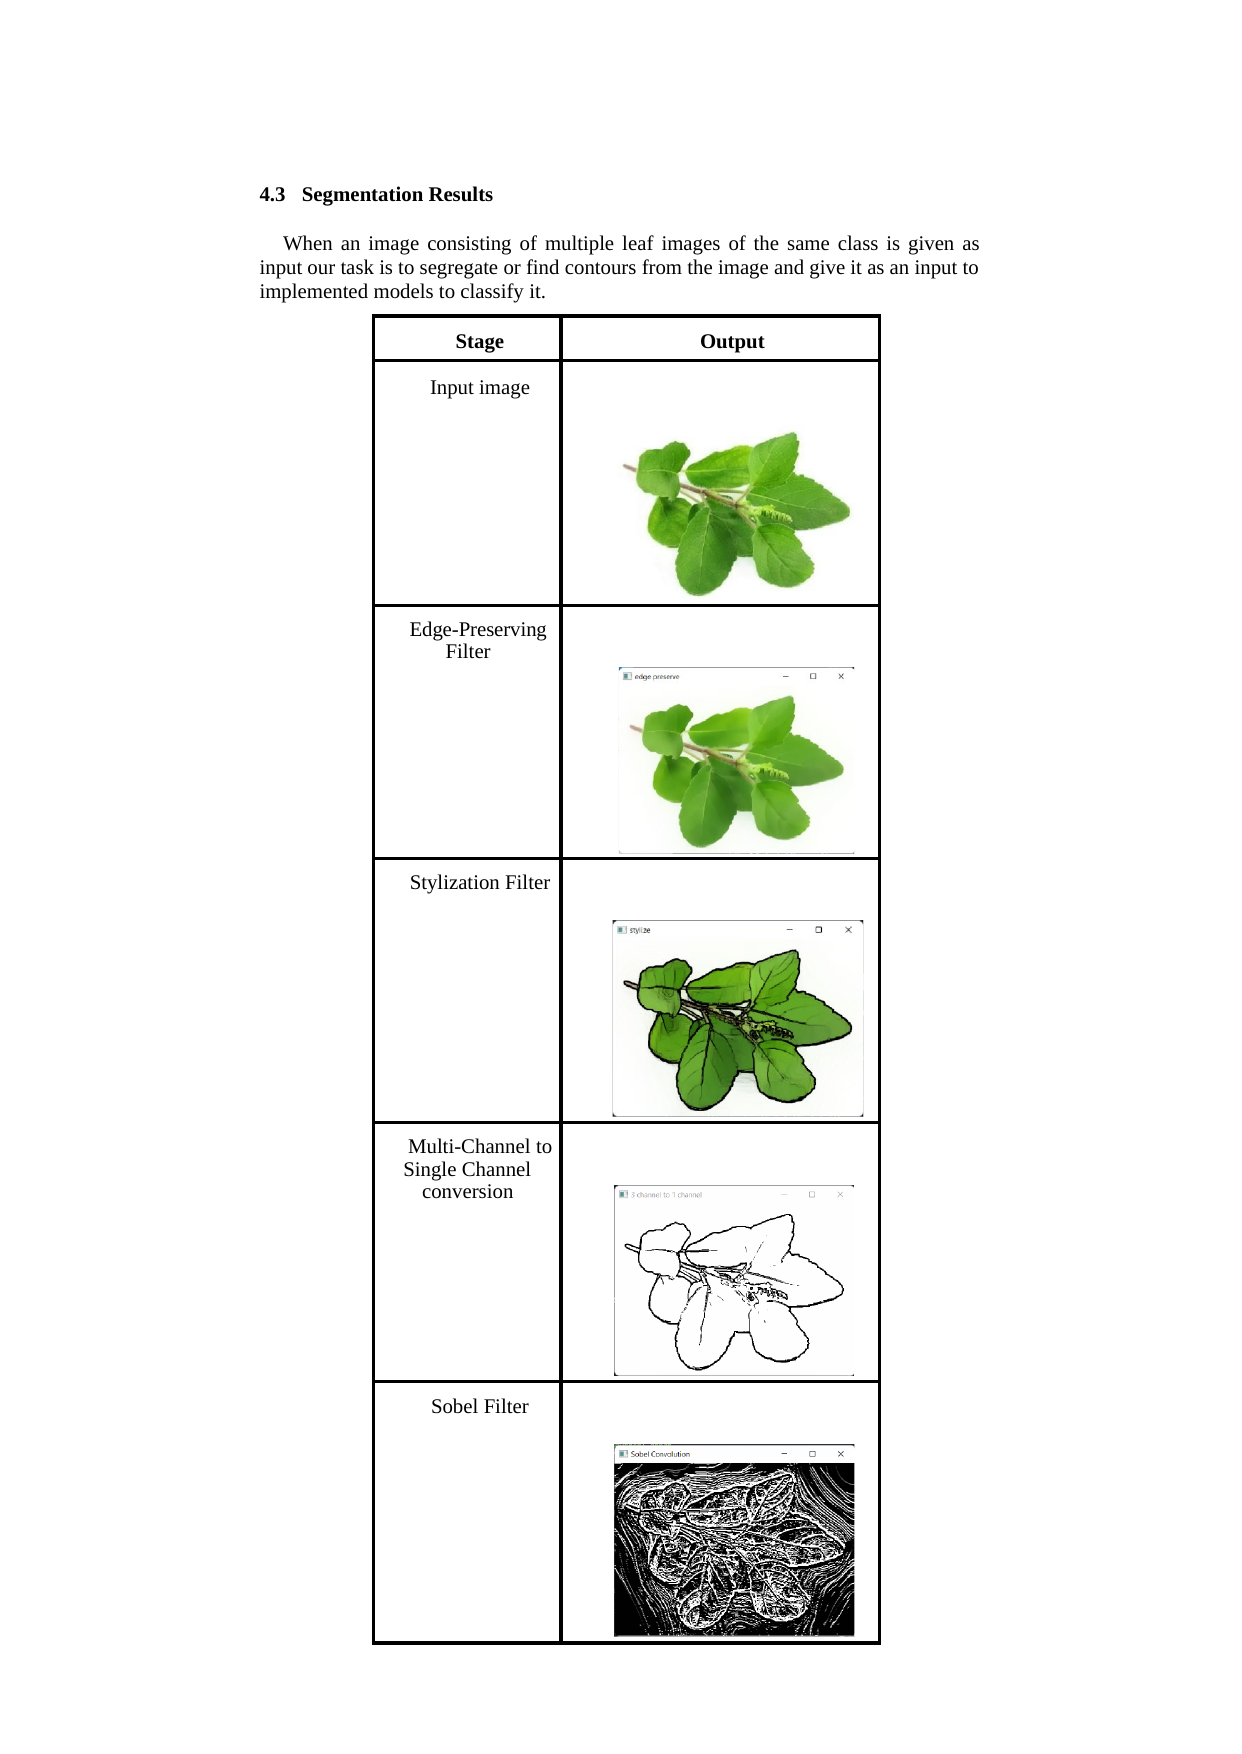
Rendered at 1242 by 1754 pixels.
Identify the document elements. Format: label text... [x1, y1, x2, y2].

table_cell [563, 1124, 878, 1380]
table_cell Stylization Filter [375, 860, 559, 1121]
picture [614, 1185, 854, 1376]
subtitle Segmentation Results [259, 182, 1121, 206]
table_cell Input image [375, 362, 559, 604]
table_cell Edge-Preserving Filter [375, 607, 559, 857]
table_header Output [563, 318, 878, 359]
picture [612, 920, 864, 1117]
table_cell Multi-Channel to Single Channel conversion [375, 1124, 559, 1380]
picture [617, 425, 854, 602]
table_cell [563, 607, 878, 857]
table_cell [563, 362, 878, 604]
table_header Stage [375, 318, 559, 359]
table_cell [563, 860, 878, 1121]
text When an image consisting of multiple leaf images of the same class is given as input our task is to segregate or find contours from the image and give it as an input to implemented models to classify it. [259, 231, 981, 303]
table_cell [563, 1383, 878, 1641]
picture [614, 1444, 855, 1637]
picture [618, 667, 855, 854]
table_cell Sobel Filter [375, 1383, 559, 1641]
